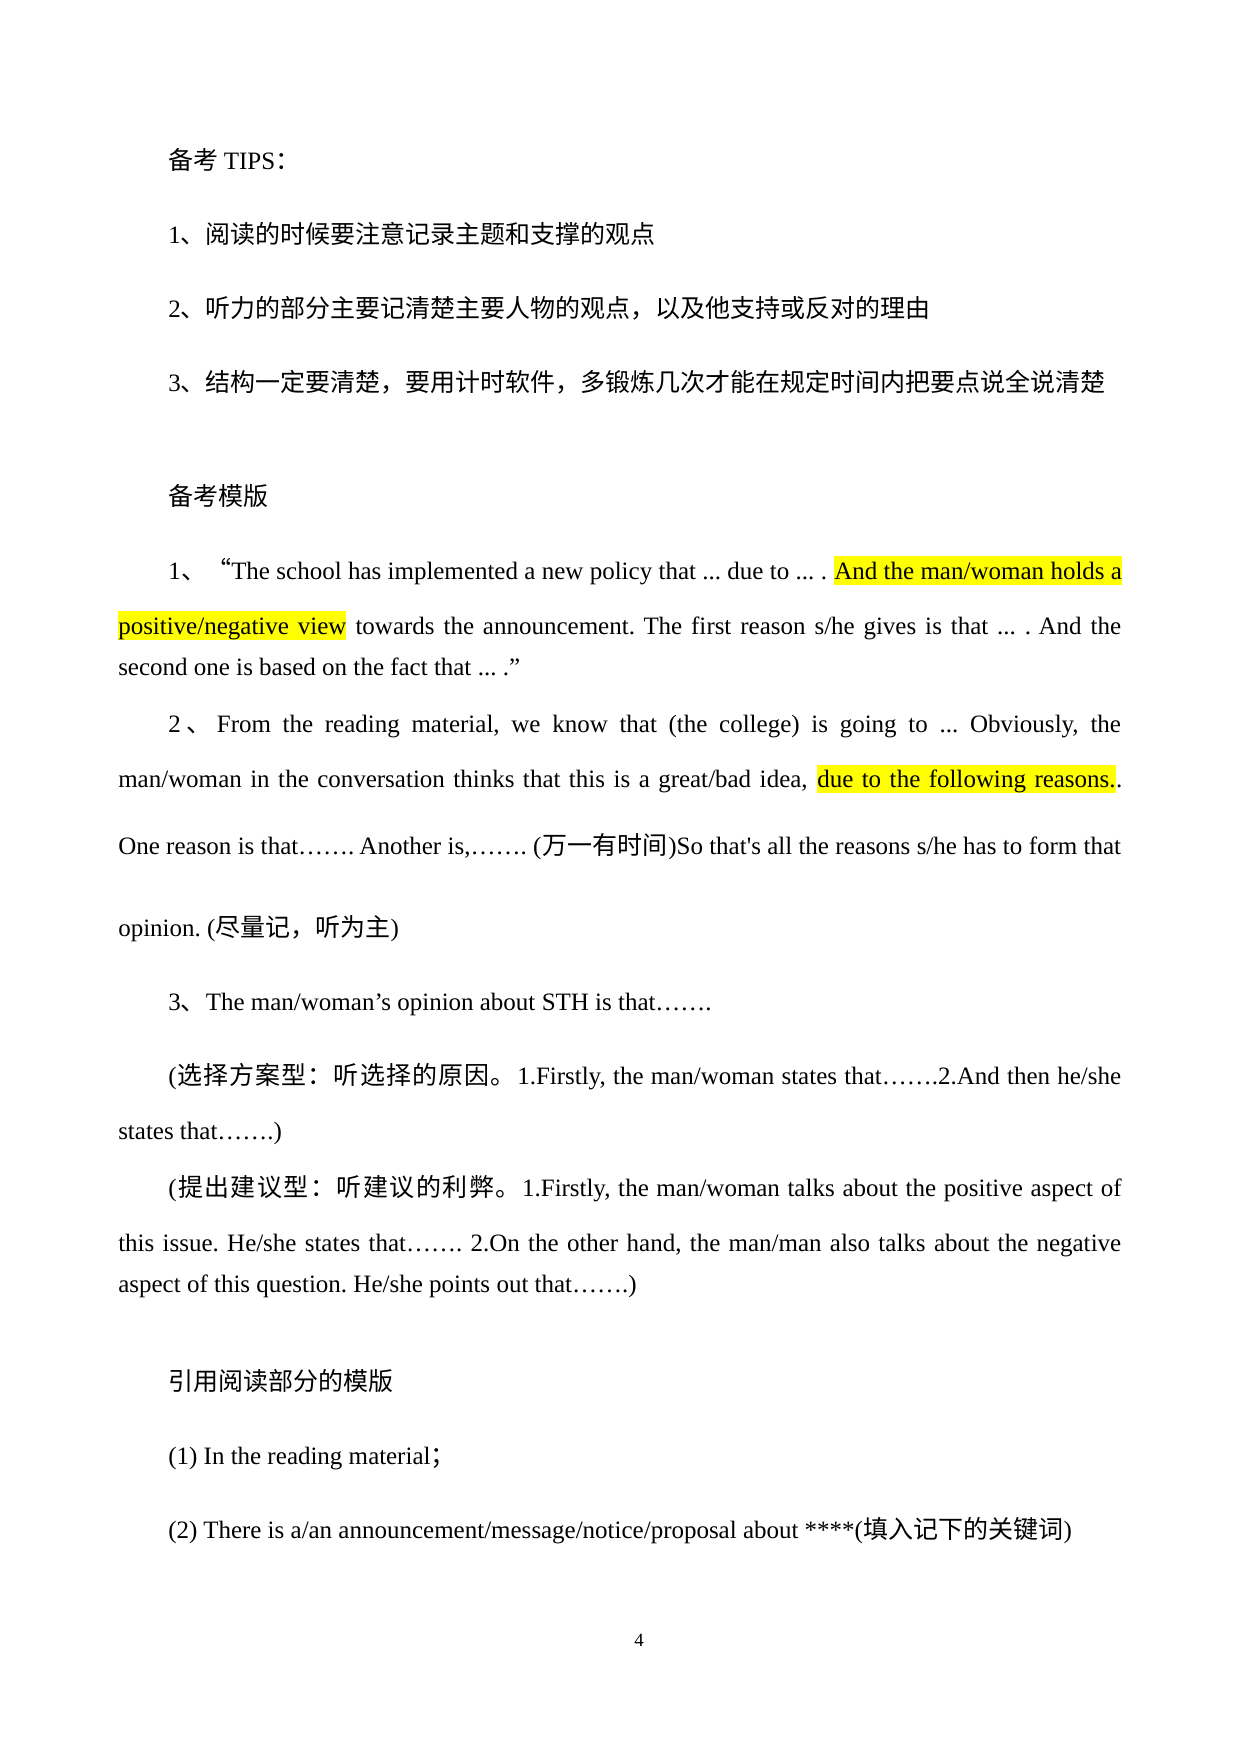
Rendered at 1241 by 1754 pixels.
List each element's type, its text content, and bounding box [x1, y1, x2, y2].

text 2、听力的部分主要记清楚主要人物的观点，以及他支持或反对的理由 [118, 274, 1122, 339]
text (1) In the reading material； [118, 1421, 1122, 1486]
text (2) There is a/an announcement/message/notice/proposal about ****(填入记下的关键词) [118, 1495, 1122, 1560]
text 备考 TIPS： [118, 126, 1122, 191]
text 1、阅读的时候要注意记录主题和支撑的观点 [118, 200, 1122, 265]
text 备考模版 [118, 462, 1122, 527]
text 1、“The school has implemented a new policy that ... due to ... . And the man/woman holds a positive/negative view towards the announcement. The first reason s/he gives is that ... . And the second one is based on the fact that ... .” [118, 536, 1122, 682]
text (选择方案型：听选择的原因。1.Firstly, the man/woman states that…….2.And then he/she states that…….) [118, 1041, 1122, 1146]
text (提出建议型：听建议的利弊。1.Firstly, the man/woman talks about the positive aspect of this issue. He/she states that……. 2.On the other hand, the man/man also talks about the negative aspect of this question. He/she points out that…….) [118, 1153, 1122, 1300]
text 2、From the reading material, we know that (the college) is going to ... Obviously, the man/woman in the conversation thinks that this is a great/bad idea, due to the following reasons.. One reason is that……. Another is,……. (万一有时间)So that's all the reasons s/he has to form that opinion. (尽量记，听为主) [118, 689, 1122, 958]
text 3、The man/woman’s opinion about STH is that……. [118, 967, 1122, 1032]
text 3、结构一定要清楚，要用计时软件，多锻炼几次才能在规定时间内把要点说全说清楚 [118, 348, 1122, 413]
text 引用阅读部分的模版 [118, 1347, 1122, 1412]
